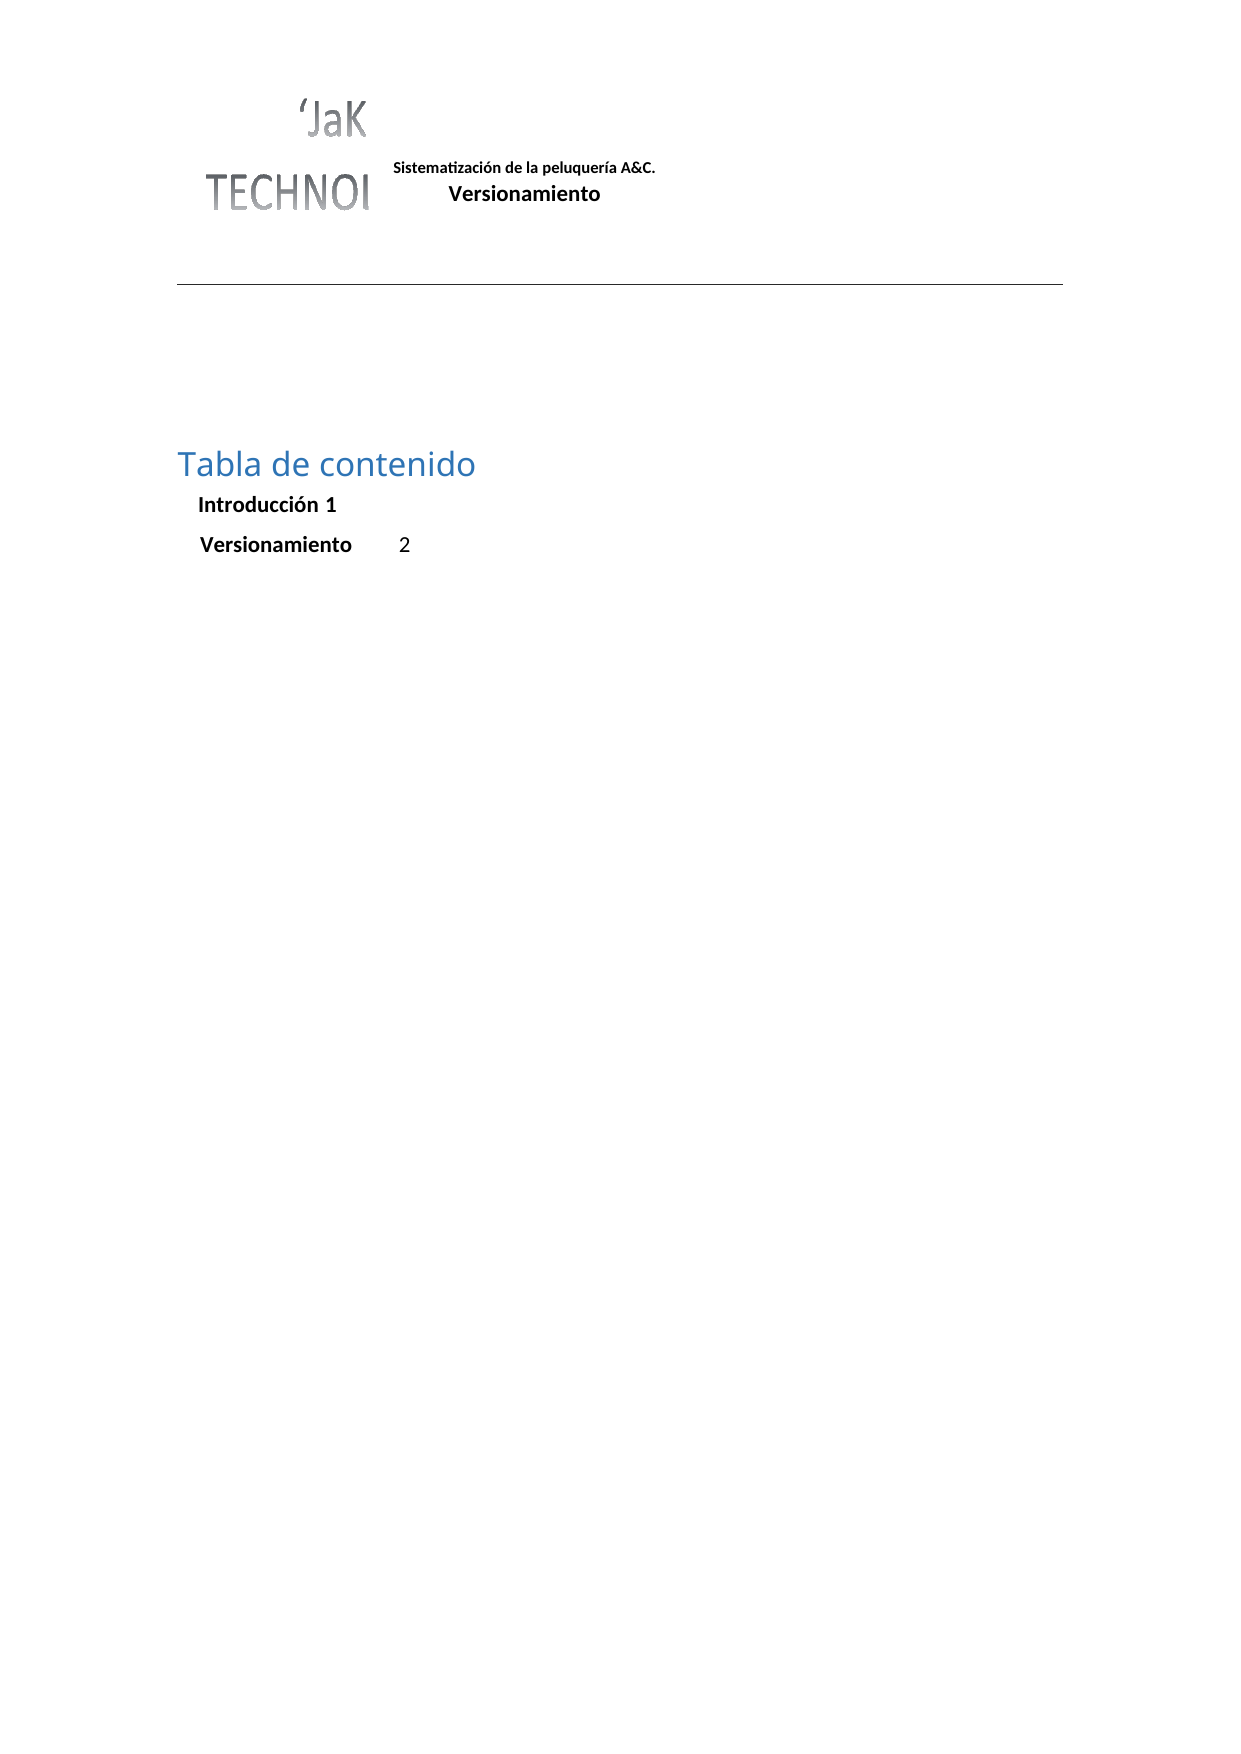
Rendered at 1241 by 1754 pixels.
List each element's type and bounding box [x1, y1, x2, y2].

picture [184, 80, 369, 227]
